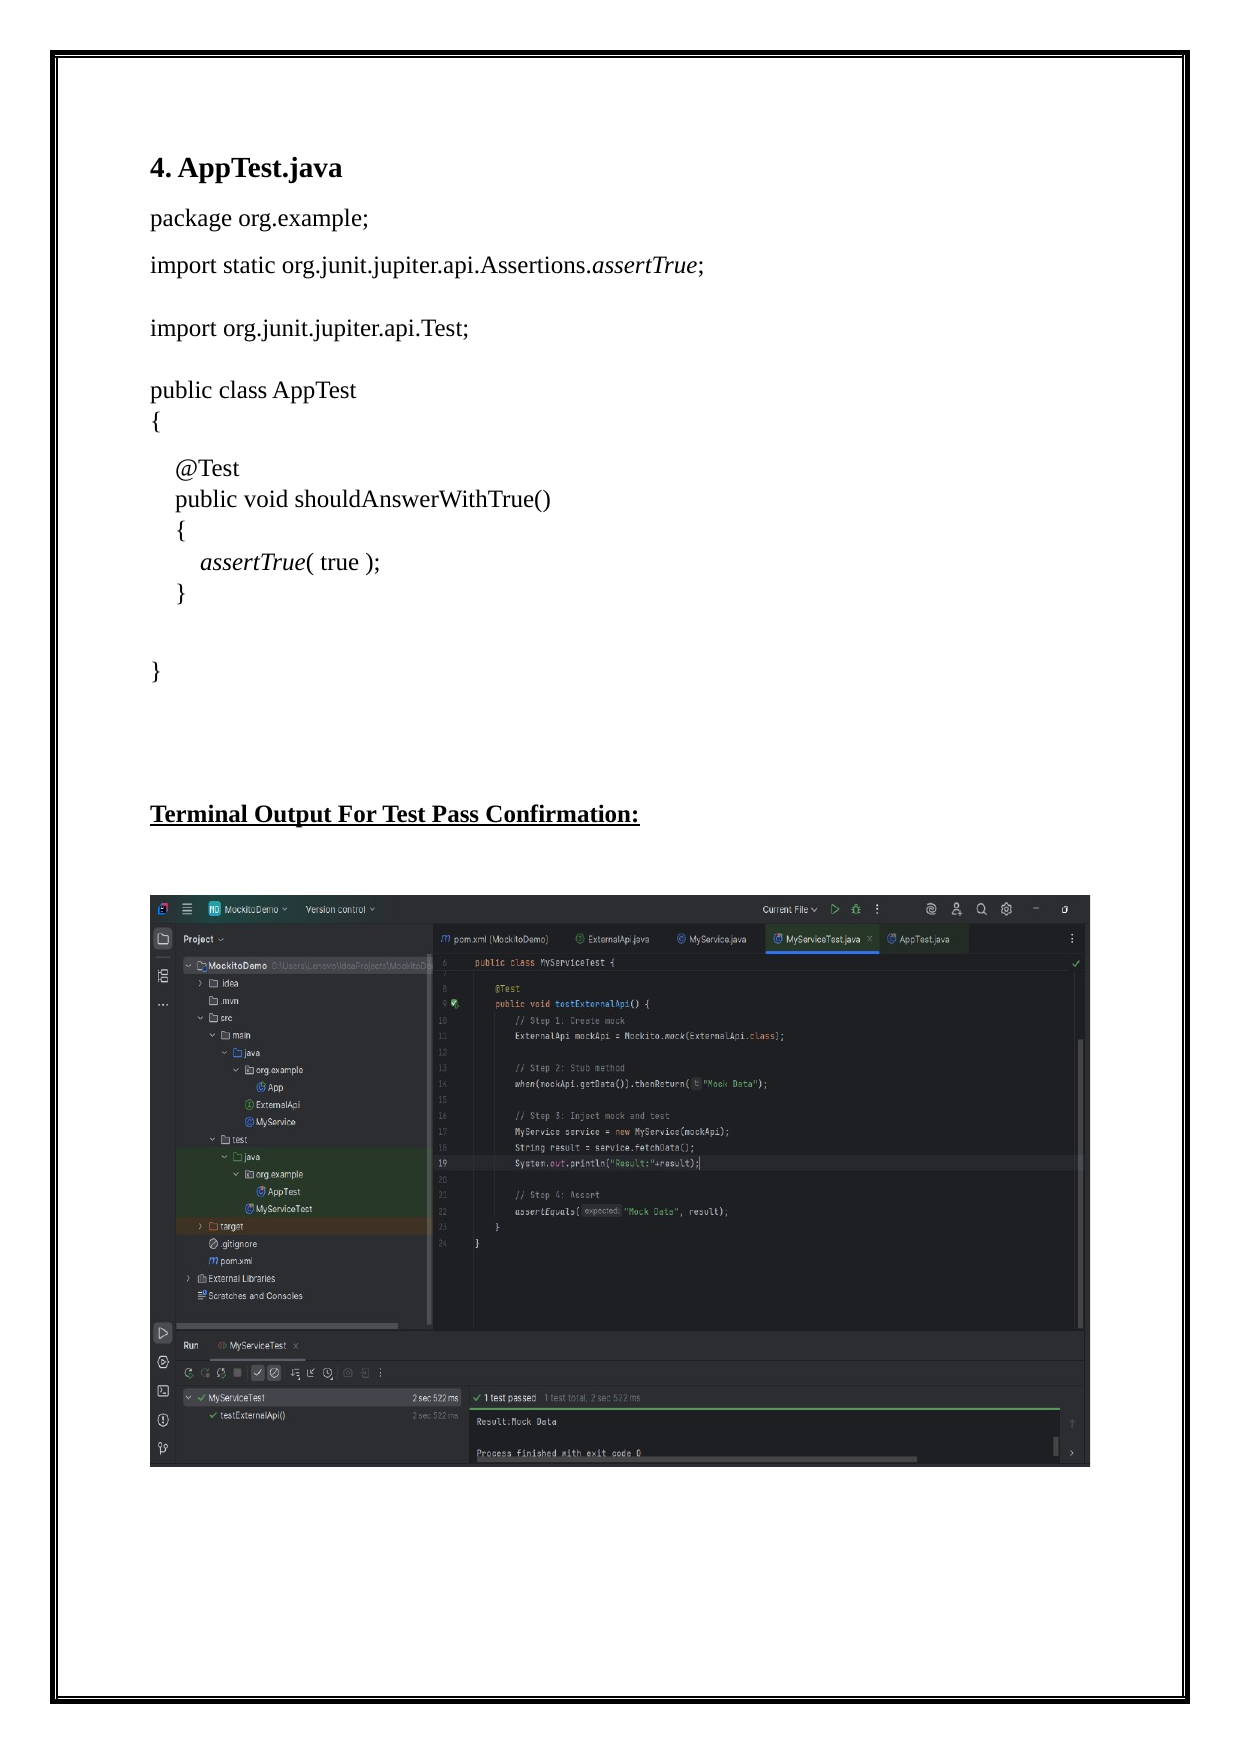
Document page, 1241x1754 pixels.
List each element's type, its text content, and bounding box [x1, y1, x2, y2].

text 4. AppTest.java [150, 150, 1090, 183]
text Terminal Output For Test Pass Confirmation: [150, 799, 1090, 828]
text } [150, 625, 1090, 685]
text import static org.junit.jupiter.api.Assertions.assertTrue; import org.junit.jupiter.api.Test; public class AppTest { [150, 251, 1090, 434]
picture [150, 895, 1091, 1467]
text package org.example; [150, 203, 1090, 232]
text @Test public void shouldAnswerWithTrue() { assertTrue( true ); } [150, 453, 1090, 606]
